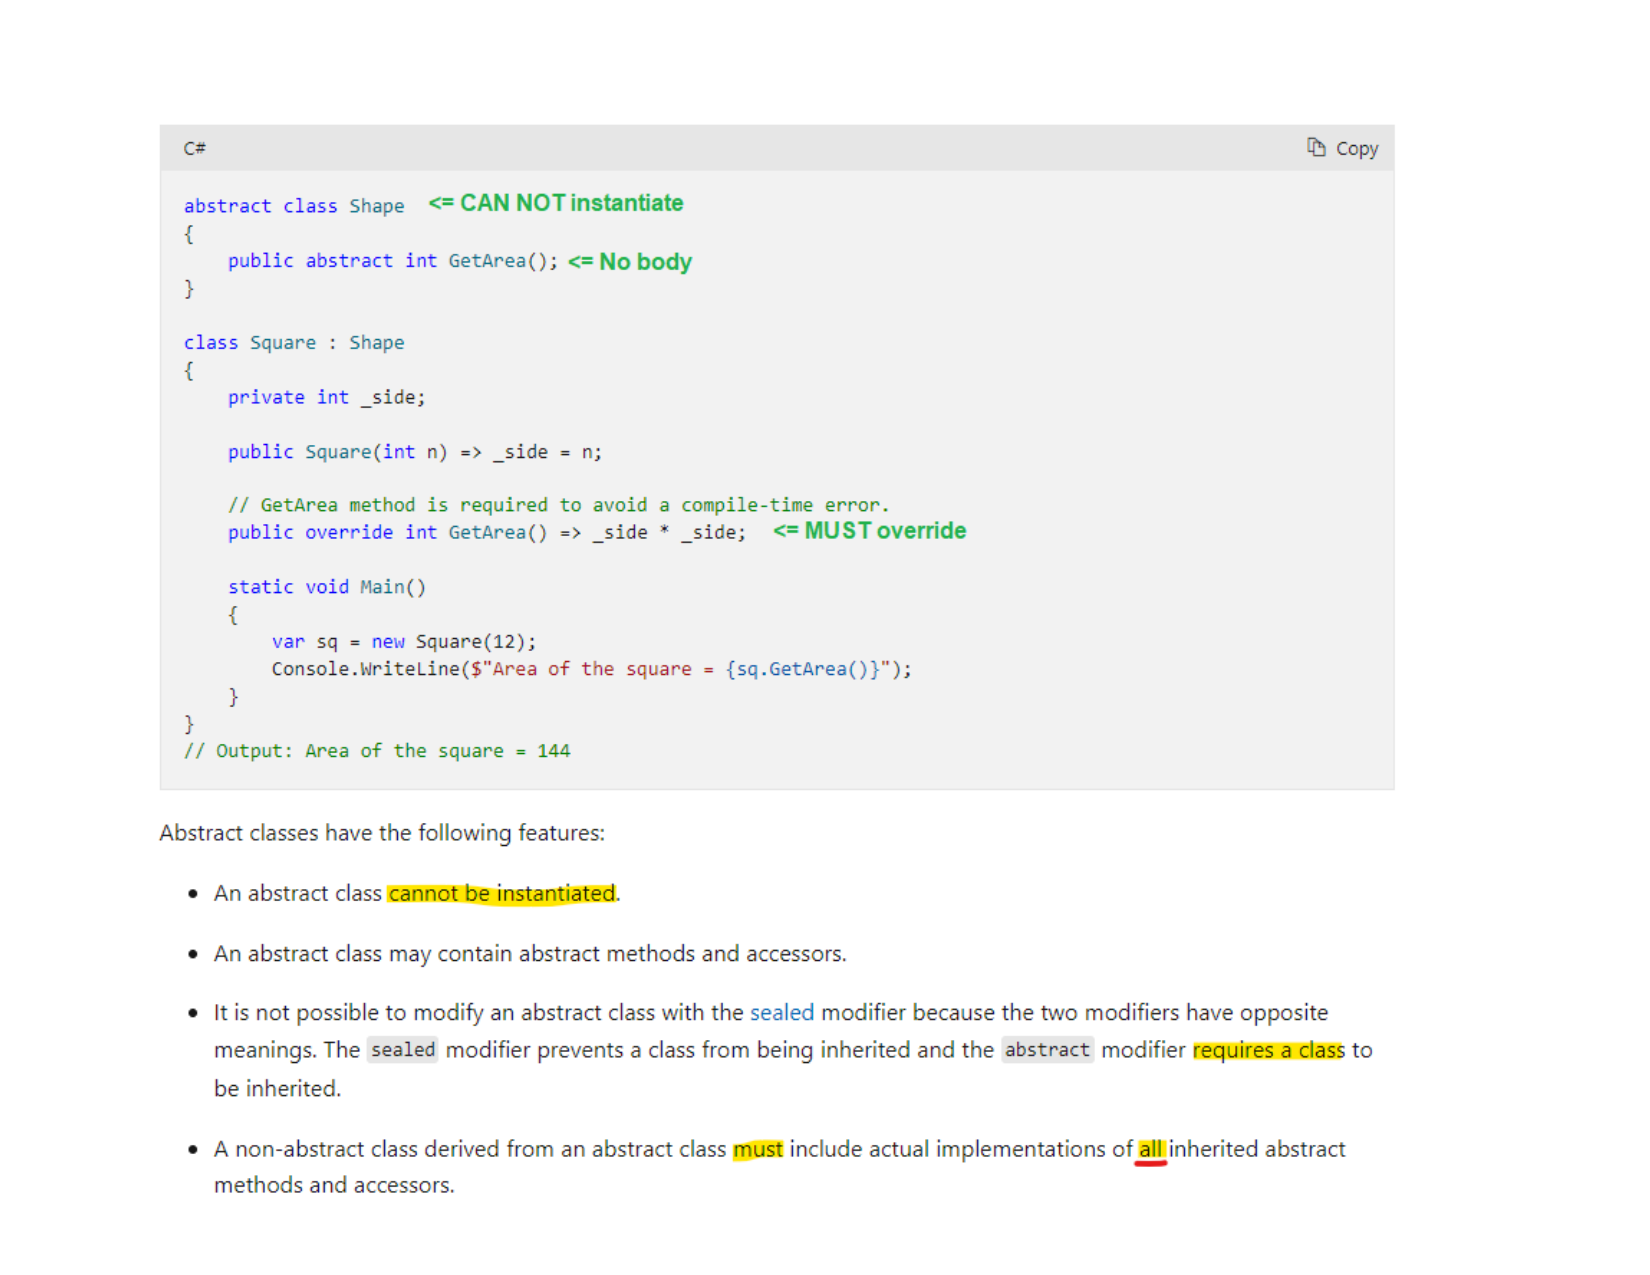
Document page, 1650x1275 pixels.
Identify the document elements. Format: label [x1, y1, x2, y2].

picture [150, 112, 1408, 1200]
